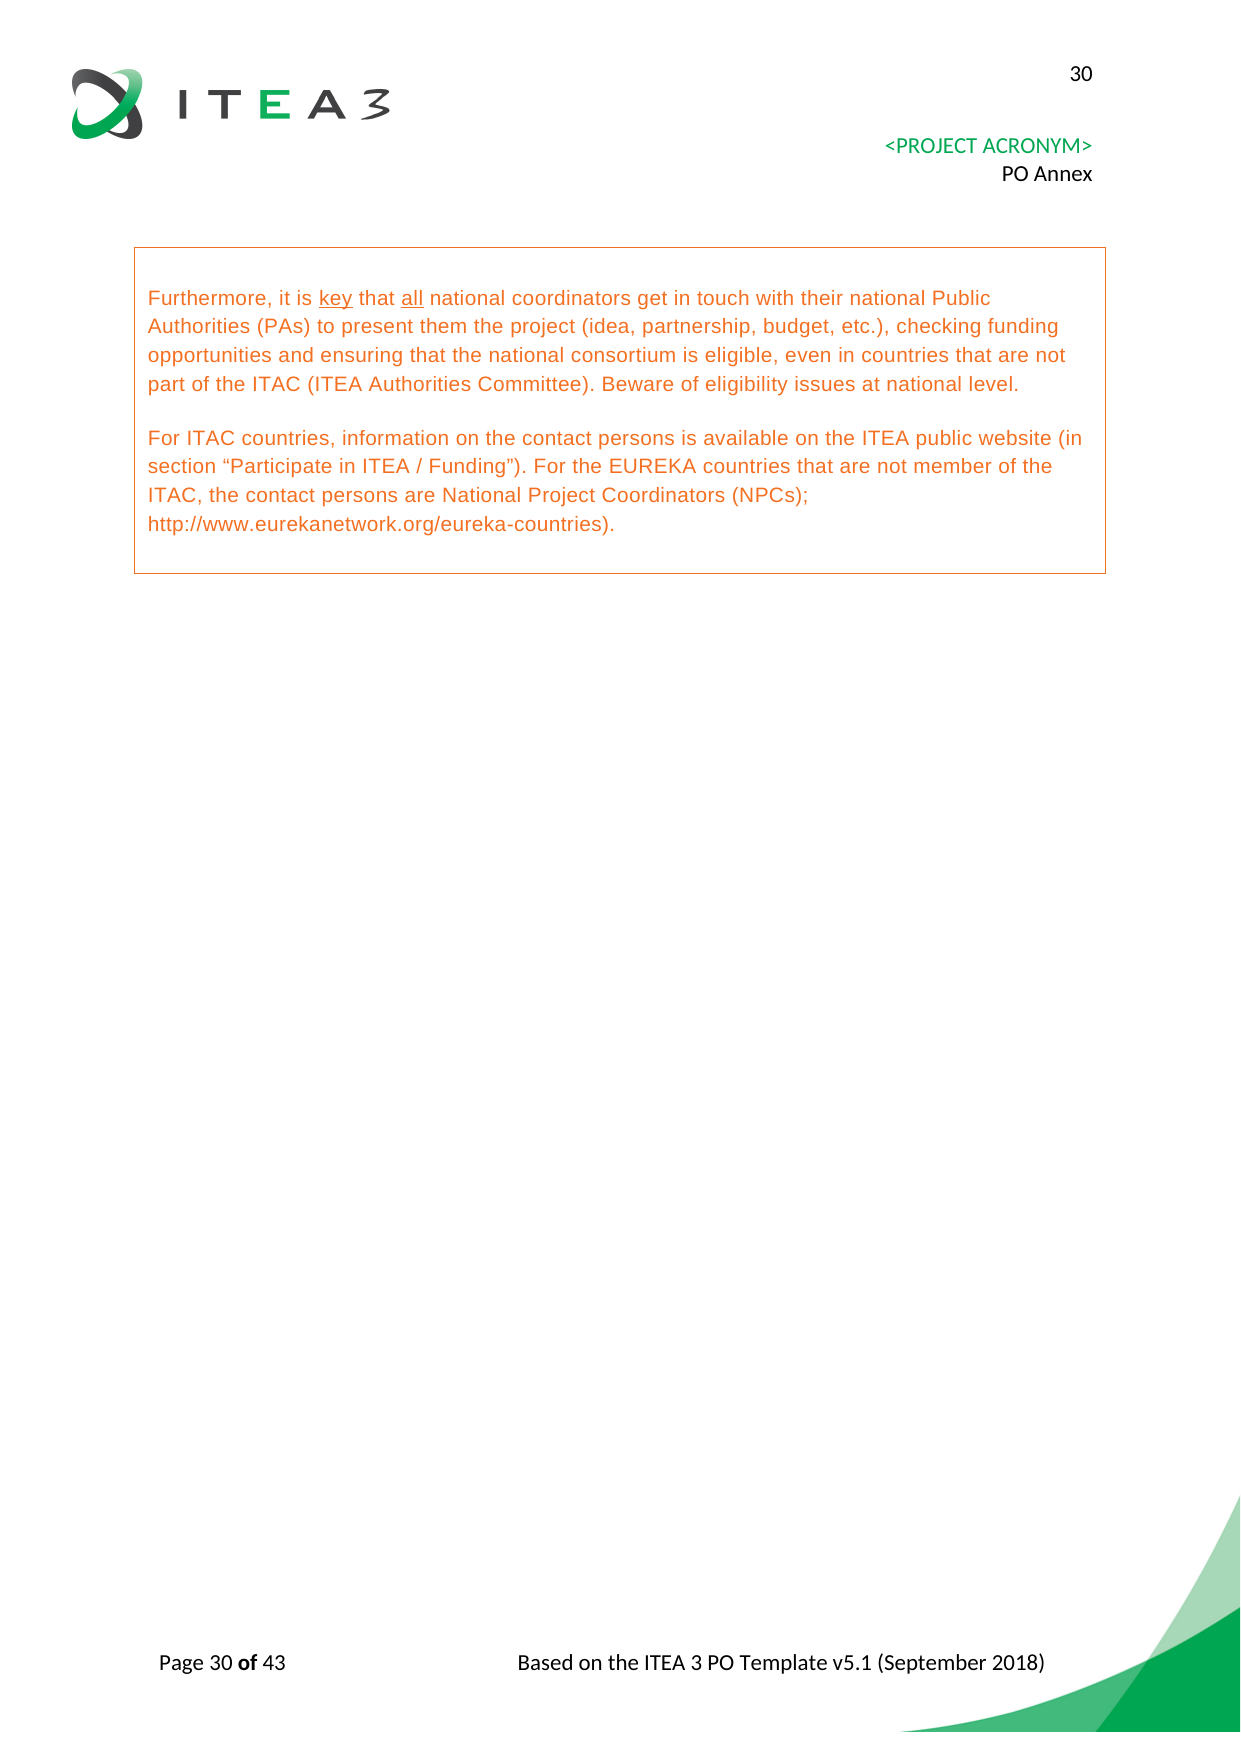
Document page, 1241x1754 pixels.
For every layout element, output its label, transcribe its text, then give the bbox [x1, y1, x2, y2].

text For ITAC countries, information on the contact persons is available on the ITEA public website (in section “Participate in ITEA / Funding”). For the EUREKA countries that are not member of the ITAC, the contact persons are National Project Coordinators (NPCs); http://www.eurekanetwork.org/eureka-countries). [135, 387, 1105, 573]
picture [0, 0, 442, 198]
picture [810, 1464, 1241, 1732]
text Furthermore, it is key that all national coordinators get in touch with their national Public Authorities (PAs) to present them the project (idea, partnership, budget, etc.), checking funding opportunities and ensuring that the national consortium is eligible, even in countries that are not part of the ITAC (ITEA Authorities Committee). Beware of eligibility issues at national level. [135, 248, 1105, 387]
